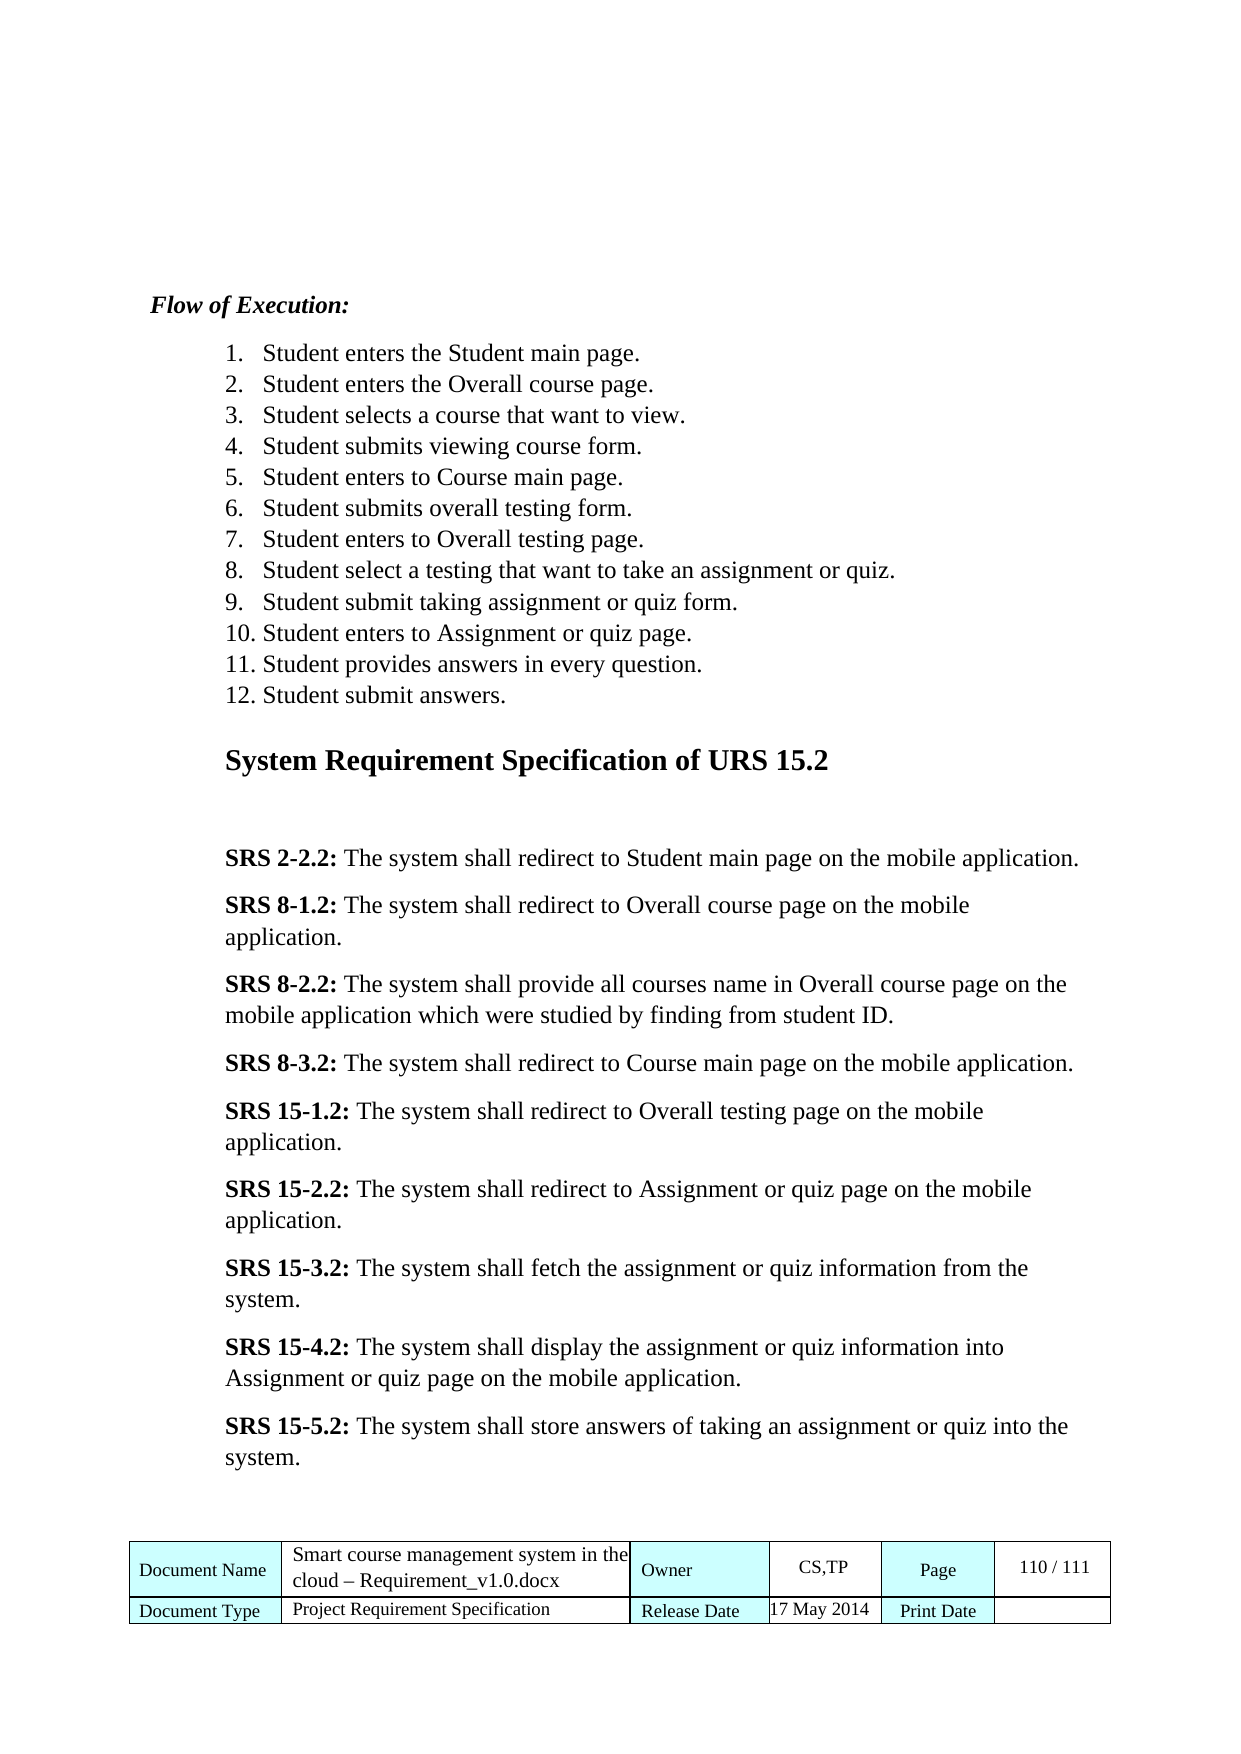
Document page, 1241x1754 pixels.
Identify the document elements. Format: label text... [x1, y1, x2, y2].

text SRS 8-3.2: The system shall redirect to Course main page on the mobile application. [225, 1048, 1090, 1077]
text SRS 15-3.2: The system shall fetch the assignment or quiz information from the system. [225, 1253, 1090, 1313]
list Student submits viewing course form. [225, 431, 1090, 460]
list Student enters to Course main page. [225, 462, 1090, 491]
text Flow of Execution: [150, 291, 1090, 319]
text SRS 15-4.2: The system shall display the assignment or quiz information into Assignment or quiz page on the mobile application. [225, 1332, 1090, 1392]
text SRS 15-5.2: The system shall store answers of taking an assignment or quiz into the system. [225, 1411, 1090, 1471]
text System Requirement Specification of URS 15.2 [150, 742, 1090, 777]
list Student provides answers in every question. [225, 649, 1090, 677]
list Student select a testing that want to take an assignment or quiz. [225, 556, 1090, 584]
list Student selects a course that want to view. [225, 400, 1090, 429]
text SRS 2-2.2: The system shall redirect to Student main page on the mobile application. [225, 843, 1090, 872]
text SRS 8-1.2: The system shall redirect to Overall course page on the mobile application. [225, 891, 1090, 950]
list Student submit taking assignment or quiz form. [225, 587, 1090, 615]
text SRS 15-2.2: The system shall redirect to Assignment or quiz page on the mobile application. [225, 1174, 1090, 1234]
text SRS 8-2.2: The system shall provide all courses name in Overall course page on the mobile application which were studied by finding from student ID. [225, 969, 1090, 1029]
list Student enters to Assignment or quiz page. [225, 618, 1090, 646]
text SRS 15-1.2: The system shall redirect to Overall testing page on the mobile application. [225, 1096, 1090, 1156]
list Student enters the Student main page. [225, 338, 1090, 367]
list Student enters the Overall course page. [225, 369, 1090, 398]
list Student submit answers. [225, 680, 1090, 708]
list Student submits overall testing form. [225, 493, 1090, 522]
list Student enters to Overall testing page. [225, 524, 1090, 553]
